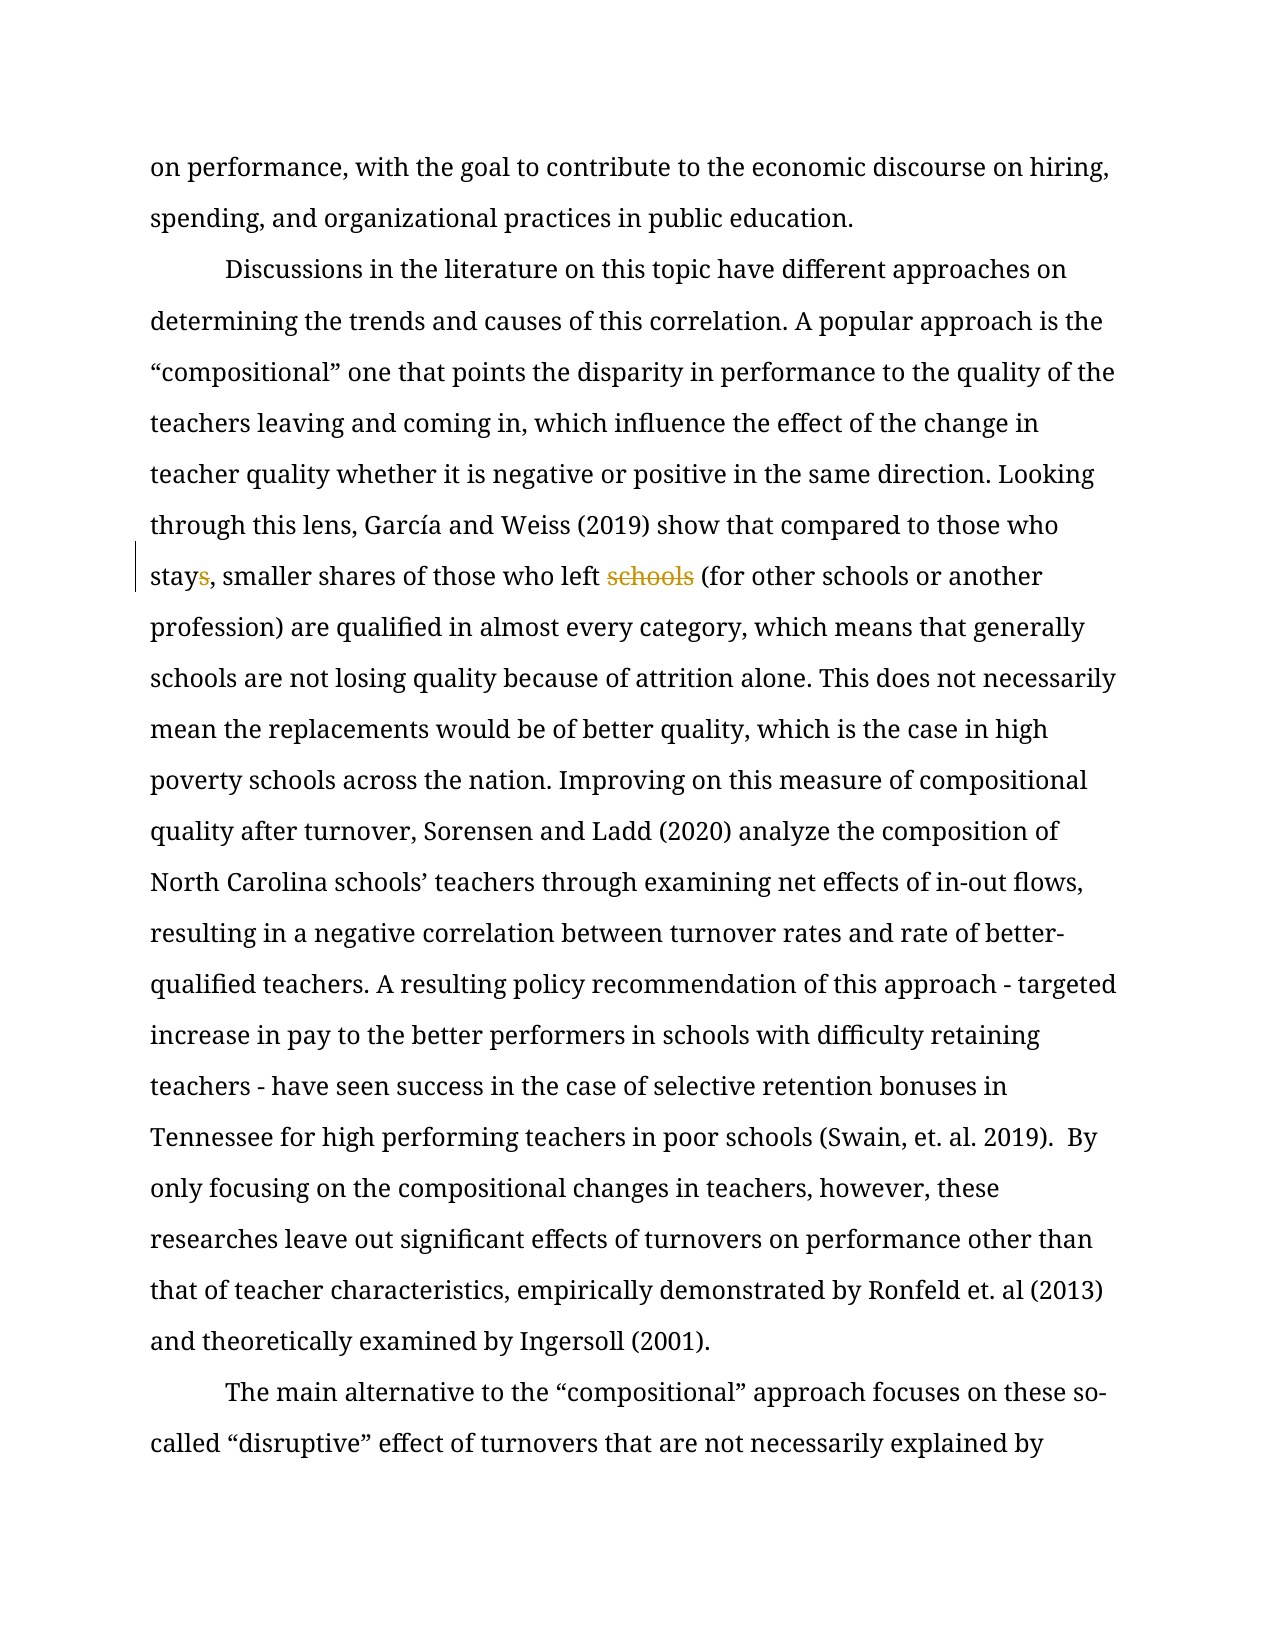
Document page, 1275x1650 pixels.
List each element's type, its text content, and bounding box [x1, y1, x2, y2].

text Discussions in the literature on this topic have different approaches on determining the trends and causes of this correlation. A popular approach is the “compositional” one that points the disparity in performance to the quality of the teachers leaving and coming in, which influence the effect of the change in teacher quality whether it is negative or positive in the same direction. Looking through this lens, García and Weiss (2019) show that compared to those who stay, smaller shares of those who left (for other schools or another profession) are qualified in almost every category, which means that generally schools are not losing quality because of attrition alone. This does not necessarily mean the replacements would be of better quality, which is the case in high poverty schools across the nation. Improving on this measure of compositional quality after turnover, Sorensen and Ladd (2020) analyze the composition of North Carolina schools’ teachers through examining net effects of in-out flows, resulting in a negative correlation between turnover rates and rate of better-qualified teachers. A resulting policy recommendation of this approach - targeted increase in pay to the better performers in schools with difficulty retaining teachers - have seen success in the case of selective retention bonuses in Tennessee for high performing teachers in poor schools (Swain, et. al. 2019). By only focusing on the compositional changes in teachers, however, these researches leave out significant effects of turnovers on performance other than that of teacher characteristics, empirically demonstrated by Ronfeld et. al (2013) and theoretically examined by Ingersoll (2001). [150, 252, 1125, 1358]
